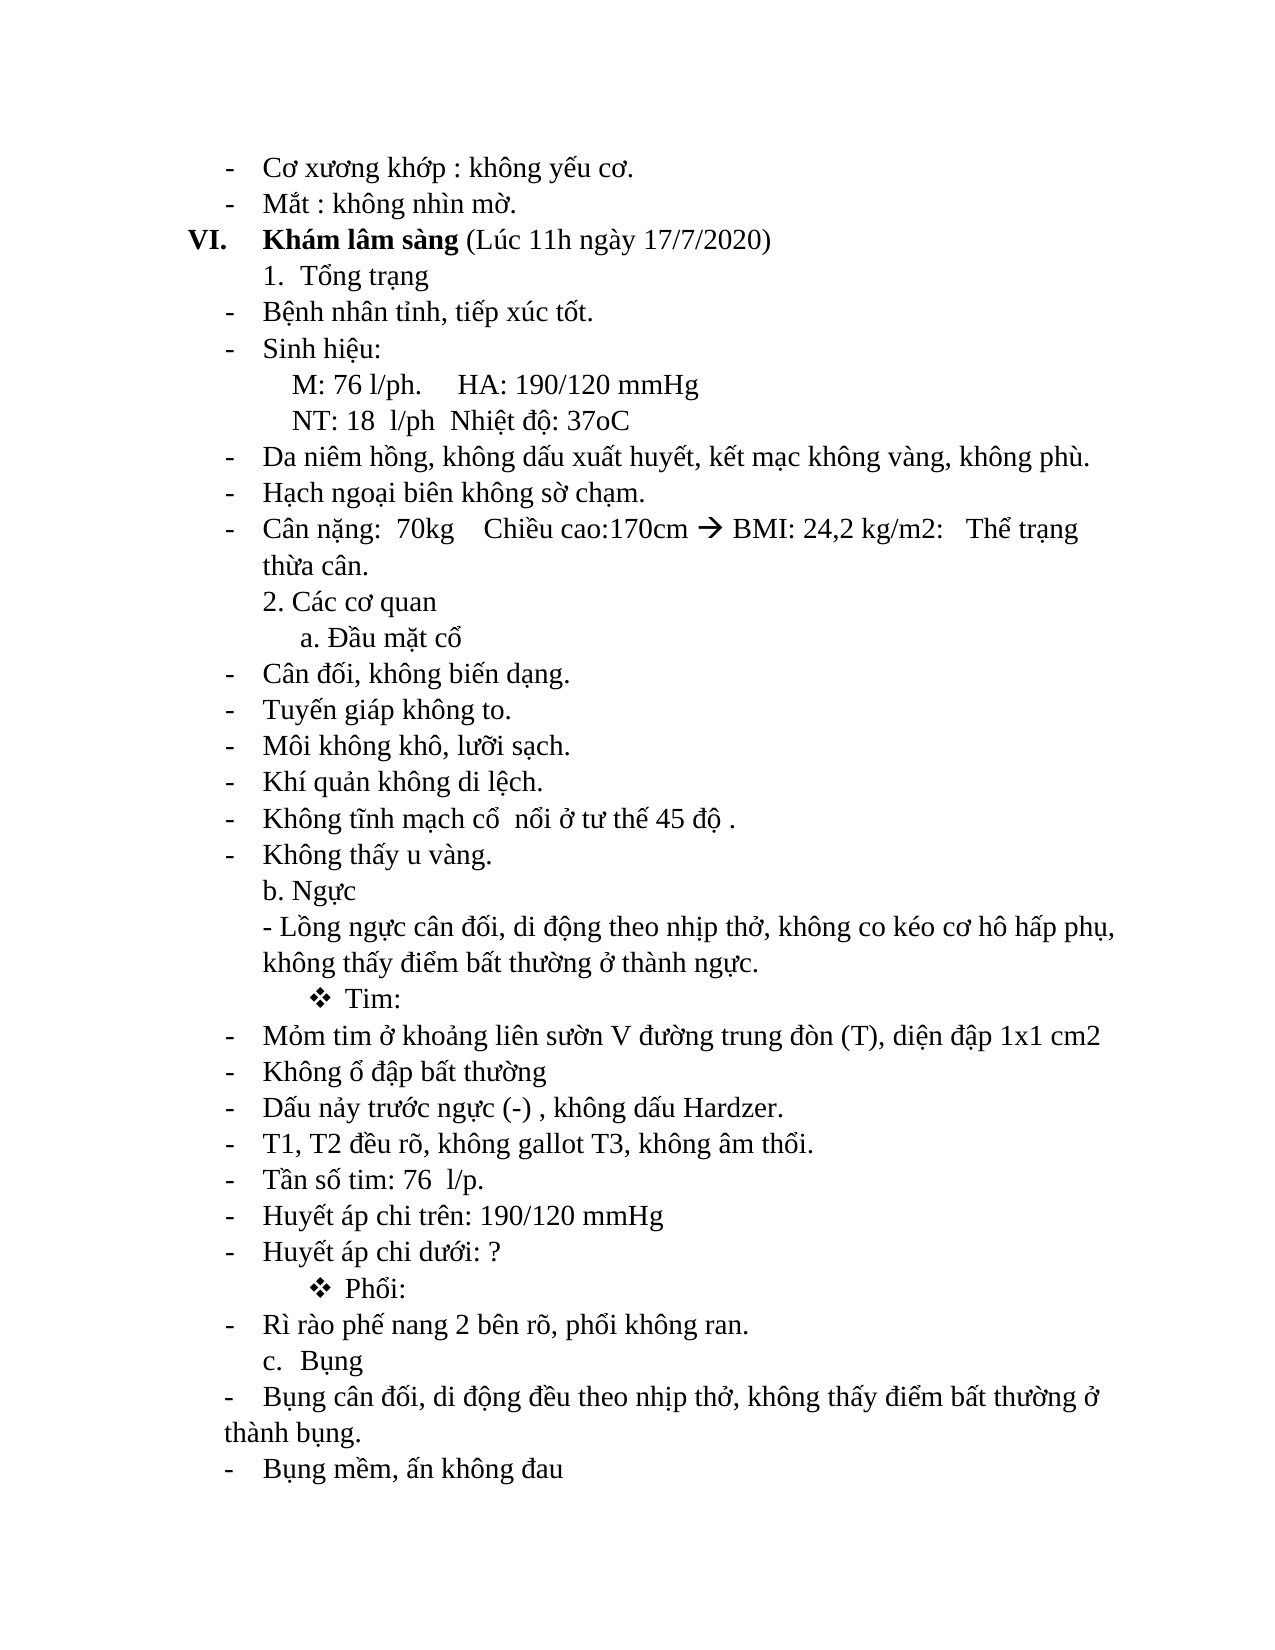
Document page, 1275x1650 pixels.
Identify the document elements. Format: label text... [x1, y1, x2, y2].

list Tần số tim: 76 l/p. [225, 1162, 1125, 1196]
list - Bụng mềm, ấn không đau [224, 1452, 1125, 1485]
list Tuyến giáp không to. [225, 692, 1125, 726]
list Không tĩnh mạch cổ nổi ở tư thế 45 độ . [225, 801, 1125, 834]
list Môi không khô, lưỡi sạch. [225, 728, 1125, 762]
list Huyết áp chi dưới: ? [225, 1234, 1125, 1268]
list Bệnh nhân tỉnh, tiếp xúc tốt. [225, 294, 1125, 328]
list Phổi: [307, 1271, 1125, 1304]
list Tim: [307, 981, 1125, 1015]
list Hạch ngoại biên không sờ chạm. [225, 475, 1125, 509]
list 2. Các cơ quan [262, 584, 1125, 617]
list - Bụng cân đối, di động đều theo nhịp thở, không thấy điểm bất thường ở thành bụng. [224, 1379, 1125, 1449]
list Sinh hiệu: [225, 331, 1125, 364]
list Khí quản không di lệch. [225, 764, 1125, 798]
list Da niêm hồng, không dấu xuất huyết, kết mạc không vàng, không phù. [225, 439, 1125, 473]
list Huyết áp chi trên: 190/120 mmHg [225, 1198, 1125, 1232]
list Không thấy u vàng. [225, 837, 1125, 870]
list - Lồng ngực cân đối, di động theo nhịp thở, không co kéo cơ hô hấp phụ, không thấy điểm bất thường ở thành ngực. [262, 909, 1125, 979]
list Tổng trạng [262, 258, 1125, 292]
list Khám lâm sàng (Lúc 11h ngày 17/7/2020) [187, 222, 1125, 256]
list c. Bụng [262, 1343, 1125, 1377]
list Cân đối, không biến dạng. [225, 656, 1125, 690]
list a. Đầu mặt cổ [262, 620, 1125, 653]
list NT: 18 l/ph Nhiệt độ: 37oC [262, 403, 1125, 437]
list Dấu nảy trước ngực (-) , không dấu Hardzer. [225, 1090, 1125, 1123]
list Không ổ đập bất thường [225, 1054, 1125, 1087]
list M: 76 l/ph. HA: 190/120 mmHg [262, 367, 1125, 400]
list Mỏm tim ở khoảng liên sườn V đường trung đòn (T), diện đập 1x1 cm2 [225, 1018, 1125, 1051]
list Mắt : không nhìn mờ. [225, 186, 1125, 220]
list Cân nặng: 70kg Chiều cao:170cm BMI: 24,2 kg/m2: Thể trạng thừa cân. [225, 511, 1125, 581]
list b. Ngực [262, 873, 1125, 907]
list Cơ xương khớp : không yếu cơ. [225, 150, 1125, 183]
list Rì rào phế nang 2 bên rõ, phổi không ran. [225, 1307, 1125, 1341]
list T1, T2 đều rõ, không gallot T3, không âm thổi. [225, 1126, 1125, 1160]
